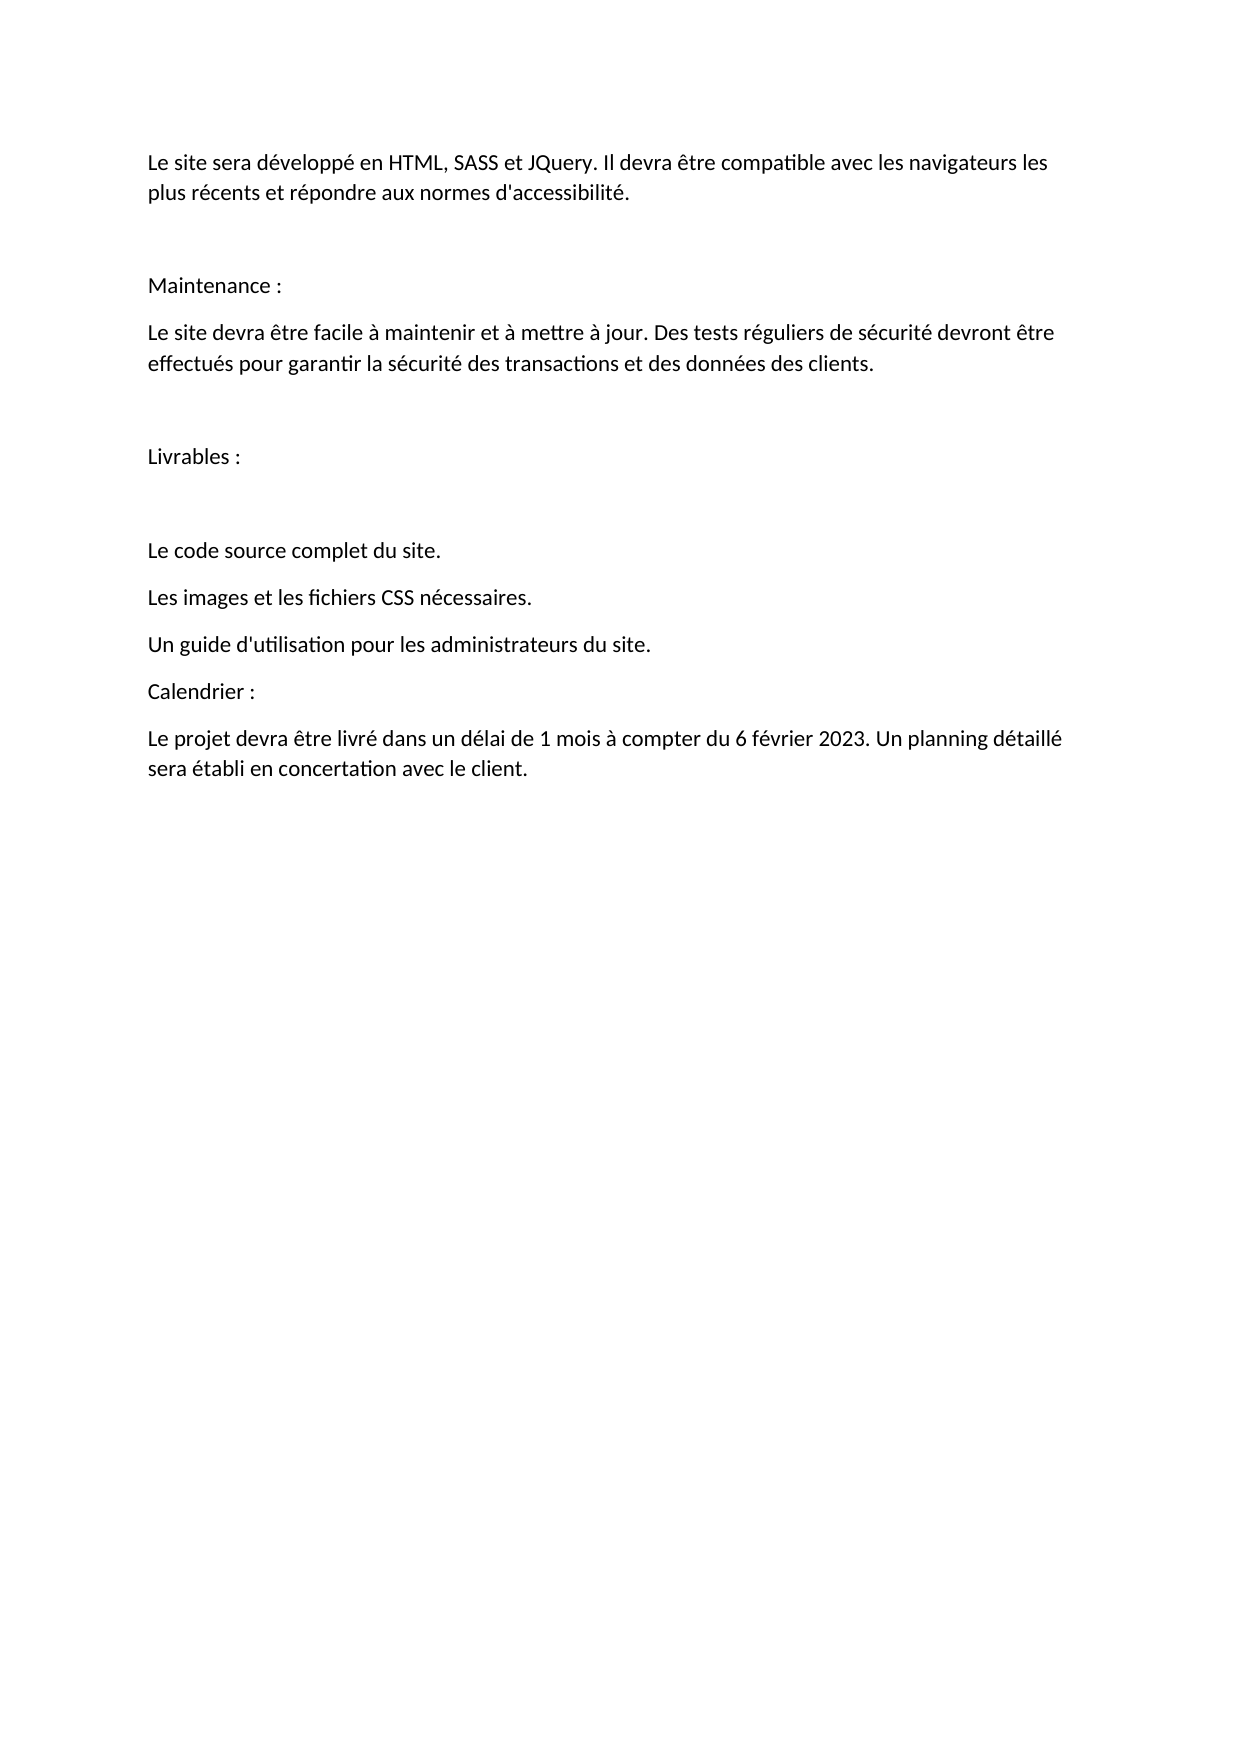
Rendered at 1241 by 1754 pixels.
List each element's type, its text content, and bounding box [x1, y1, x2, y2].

text Maintenance : [148, 272, 1093, 299]
text Le code source complet du site. [148, 536, 1093, 564]
text Livrables : [148, 442, 1093, 470]
text Calendrier : [148, 677, 1093, 705]
text Les images et les fichiers CSS nécessaires. [148, 583, 1093, 611]
text Le projet devra être livré dans un délai de 1 mois à compter du 6 février 2023. Un planning détaillé sera établi en concertation avec le client. [148, 724, 1093, 782]
text Le site devra être facile à maintenir et à mettre à jour. Des tests réguliers de sécurité devront être effectués pour garantir la sécurité des transactions et des données des clients. [148, 318, 1093, 377]
text Un guide d'utilisation pour les administrateurs du site. [148, 630, 1093, 658]
text Le site sera développé en HTML, SASS et JQuery. Il devra être compatible avec les navigateurs les plus récents et répondre aux normes d'accessibilité. [148, 148, 1093, 206]
